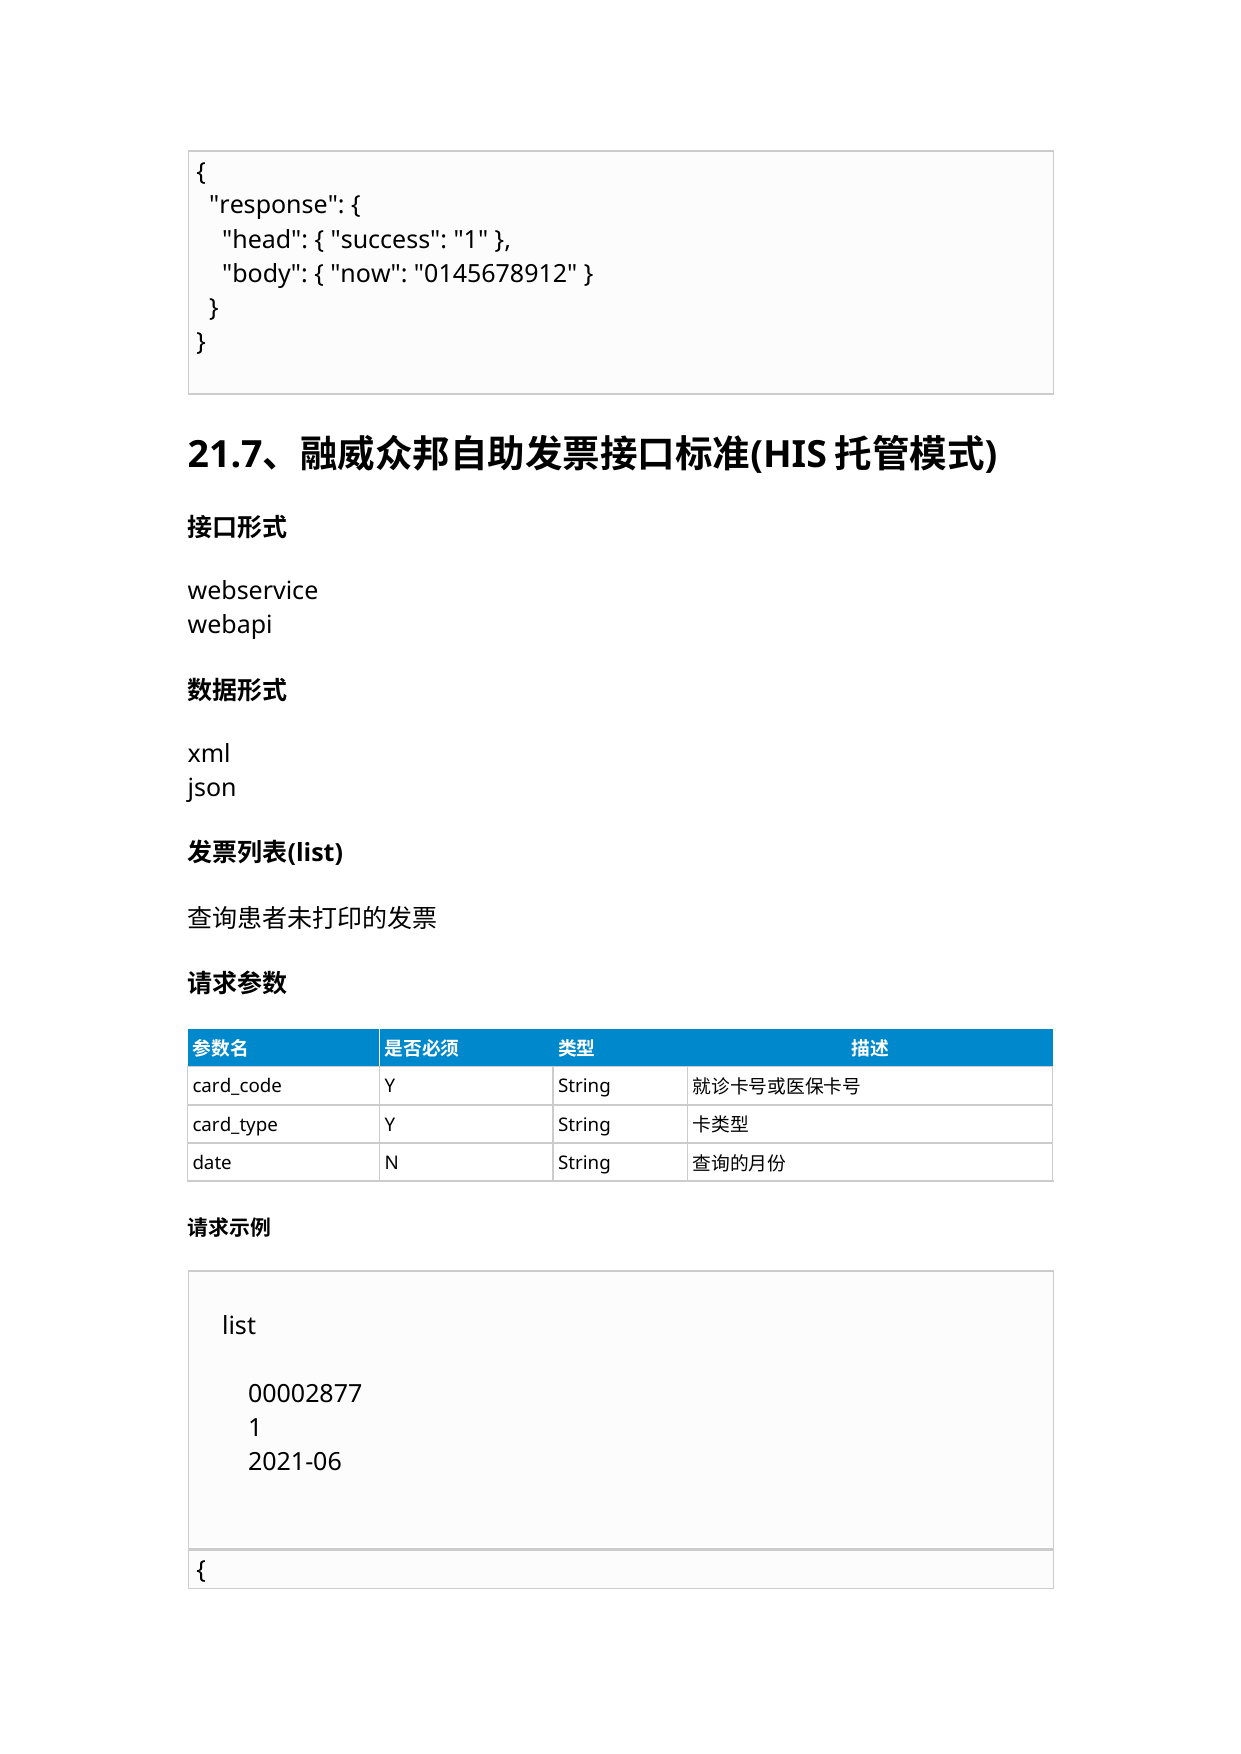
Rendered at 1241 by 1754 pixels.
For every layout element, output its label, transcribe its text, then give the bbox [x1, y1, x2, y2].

subtitle 接口形式 [187, 507, 1053, 544]
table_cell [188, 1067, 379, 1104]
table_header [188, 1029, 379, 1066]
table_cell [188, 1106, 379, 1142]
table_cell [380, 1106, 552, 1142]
subtitle 数据形式 [187, 670, 1053, 706]
subtitle 请求示例 [187, 1211, 1053, 1241]
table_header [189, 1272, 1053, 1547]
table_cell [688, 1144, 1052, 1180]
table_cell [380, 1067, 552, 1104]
subtitle 请求参数 [187, 964, 1053, 1000]
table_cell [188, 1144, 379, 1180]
text xml json [187, 736, 1053, 804]
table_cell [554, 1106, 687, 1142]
subtitle 21.7、融威众邦自助发票接口标准(HIS托管模式) [187, 424, 1053, 478]
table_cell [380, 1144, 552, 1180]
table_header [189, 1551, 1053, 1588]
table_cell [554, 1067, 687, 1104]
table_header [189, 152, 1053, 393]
text 查询患者未打印的发票 [187, 898, 1053, 934]
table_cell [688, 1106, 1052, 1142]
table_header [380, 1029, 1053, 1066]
subtitle 发票列表(list) [187, 833, 1053, 869]
text webservice webapi [187, 573, 1053, 641]
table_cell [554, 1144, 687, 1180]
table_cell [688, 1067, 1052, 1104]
